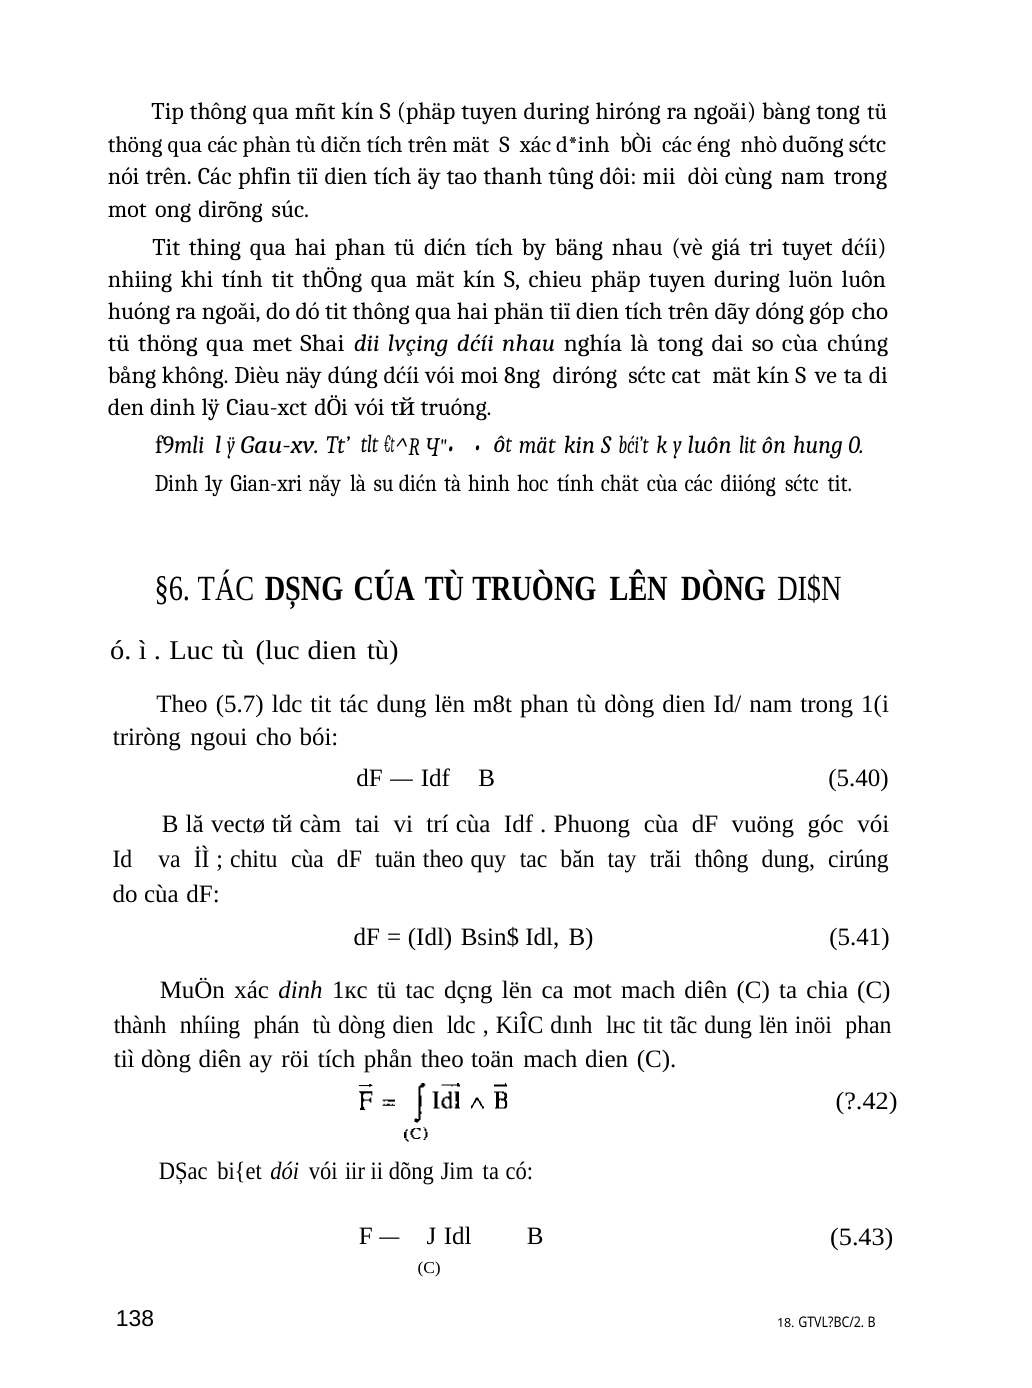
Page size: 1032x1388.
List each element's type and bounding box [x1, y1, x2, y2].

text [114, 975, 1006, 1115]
picture [404, 1115, 508, 1142]
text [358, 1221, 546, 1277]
picture [359, 1084, 395, 1110]
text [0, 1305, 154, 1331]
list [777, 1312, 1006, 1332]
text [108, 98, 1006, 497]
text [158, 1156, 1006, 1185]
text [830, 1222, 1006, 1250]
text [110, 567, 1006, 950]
